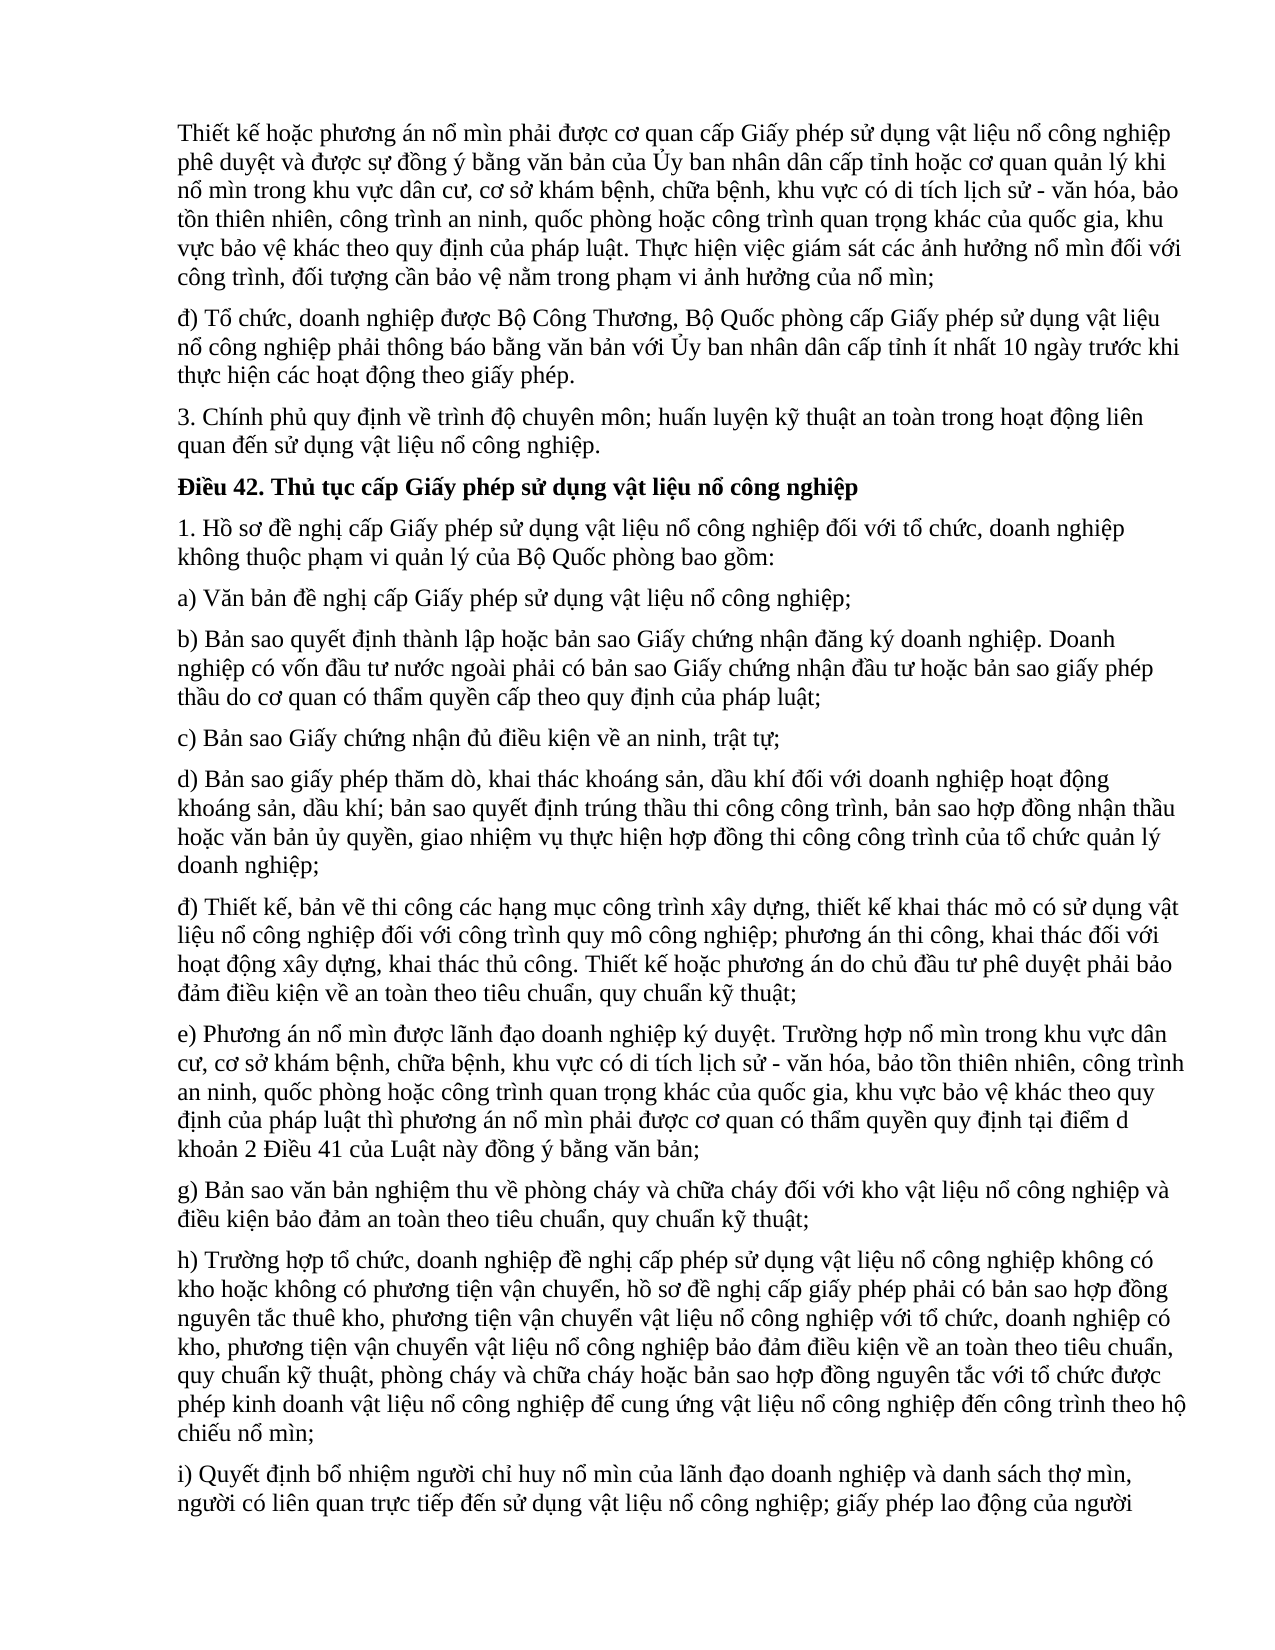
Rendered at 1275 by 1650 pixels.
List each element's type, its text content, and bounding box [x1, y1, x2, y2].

text e) Phương án nổ mìn được lãnh đạo doanh nghiệp ký duyệt. Trường hợp nổ mìn trong khu vực dân cư, cơ sở khám bệnh, chữa bệnh, khu vực có di tích lịch sử - văn hóa, bảo tồn thiên nhiên, công trình an ninh, quốc phòng hoặc công trình quan trọng khác của quốc gia, khu vực bảo vệ khác theo quy định của pháp luật thì phương án nổ mìn phải được cơ quan có thẩm quyền quy định tại điểm d khoản 2 Điều 41 của Luật này đồng ý bằng văn bản; [177, 1019, 1186, 1163]
text đ) Thiết kế, bản vẽ thi công các hạng mục công trình xây dựng, thiết kế khai thác mỏ có sử dụng vật liệu nổ công nghiệp đối với công trình quy mô công nghiệp; phương án thi công, khai thác đối với hoạt động xây dựng, khai thác thủ công. Thiết kế hoặc phương án do chủ đầu tư phê duyệt phải bảo đảm điều kiện về an toàn theo tiêu chuẩn, quy chuẩn kỹ thuật; [177, 892, 1186, 1007]
text g) Bản sao văn bản nghiệm thu về phòng cháy và chữa cháy đối với kho vật liệu nổ công nghiệp và điều kiện bảo đảm an toàn theo tiêu chuẩn, quy chuẩn kỹ thuật; [177, 1176, 1186, 1233]
text Thiết kế hoặc phương án nổ mìn phải được cơ quan cấp Giấy phép sử dụng vật liệu nổ công nghiệp phê duyệt và được sự đồng ý bằng văn bản của Ủy ban nhân dân cấp tỉnh hoặc cơ quan quản lý khi nổ mìn trong khu vực dân cư, cơ sở khám bệnh, chữa bệnh, khu vực có di tích lịch sử - văn hóa, bảo tồn thiên nhiên, công trình an ninh, quốc phòng hoặc công trình quan trọng khác của quốc gia, khu vực bảo vệ khác theo quy định của pháp luật. Thực hiện việc giám sát các ảnh hưởng nổ mìn đối với công trình, đối tượng cần bảo vệ nằm trong phạm vi ảnh hưởng của nổ mìn; [177, 118, 1186, 291]
text b) Bản sao quyết định thành lập hoặc bản sao Giấy chứng nhận đăng ký doanh nghiệp. Doanh nghiệp có vốn đầu tư nước ngoài phải có bản sao Giấy chứng nhận đầu tư hoặc bản sao giấy phép thầu do cơ quan có thẩm quyền cấp theo quy định của pháp luật; [177, 624, 1186, 711]
text 1. Hồ sơ đề nghị cấp Giấy phép sử dụng vật liệu nổ công nghiệp đối với tổ chức, doanh nghiệp không thuộc phạm vi quản lý của Bộ Quốc phòng bao gồm: [177, 513, 1186, 571]
text c) Bản sao Giấy chứng nhận đủ điều kiện về an ninh, trật tự; [177, 723, 1186, 752]
text h) Trường hợp tổ chức, doanh nghiệp đề nghị cấp phép sử dụng vật liệu nổ công nghiệp không có kho hoặc không có phương tiện vận chuyển, hồ sơ đề nghị cấp giấy phép phải có bản sao hợp đồng nguyên tắc thuê kho, phương tiện vận chuyển vật liệu nổ công nghiệp với tổ chức, doanh nghiệp có kho, phương tiện vận chuyển vật liệu nổ công nghiệp bảo đảm điều kiện về an toàn theo tiêu chuẩn, quy chuẩn kỹ thuật, phòng cháy và chữa cháy hoặc bản sao hợp đồng nguyên tắc với tổ chức được phép kinh doanh vật liệu nổ công nghiệp để cung ứng vật liệu nổ công nghiệp đến công trình theo hộ chiếu nổ mìn; [177, 1246, 1186, 1447]
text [177, 1459, 1186, 1517]
text đ) Tổ chức, doanh nghiệp được Bộ Công Thương, Bộ Quốc phòng cấp Giấy phép sử dụng vật liệu nổ công nghiệp phải thông báo bằng văn bản với Ủy ban nhân dân cấp tỉnh ít nhất 10 ngày trước khi thực hiện các hoạt động theo giấy phép. [177, 303, 1186, 389]
text d) Bản sao giấy phép thăm dò, khai thác khoáng sản, dầu khí đối với doanh nghiệp hoạt động khoáng sản, dầu khí; bản sao quyết định trúng thầu thi công công trình, bản sao hợp đồng nhận thầu hoặc văn bản ủy quyền, giao nhiệm vụ thực hiện hợp đồng thi công công trình của tổ chức quản lý doanh nghiệp; [177, 764, 1186, 879]
text Điều 42. Thủ tục cấp Giấy phép sử dụng vật liệu nổ công nghiệp [177, 472, 1186, 501]
text 3. Chính phủ quy định về trình độ chuyên môn; huấn luyện kỹ thuật an toàn trong hoạt động liên quan đến sử dụng vật liệu nổ công nghiệp. [177, 402, 1186, 459]
text a) Văn bản đề nghị cấp Giấy phép sử dụng vật liệu nổ công nghiệp; [177, 583, 1186, 612]
